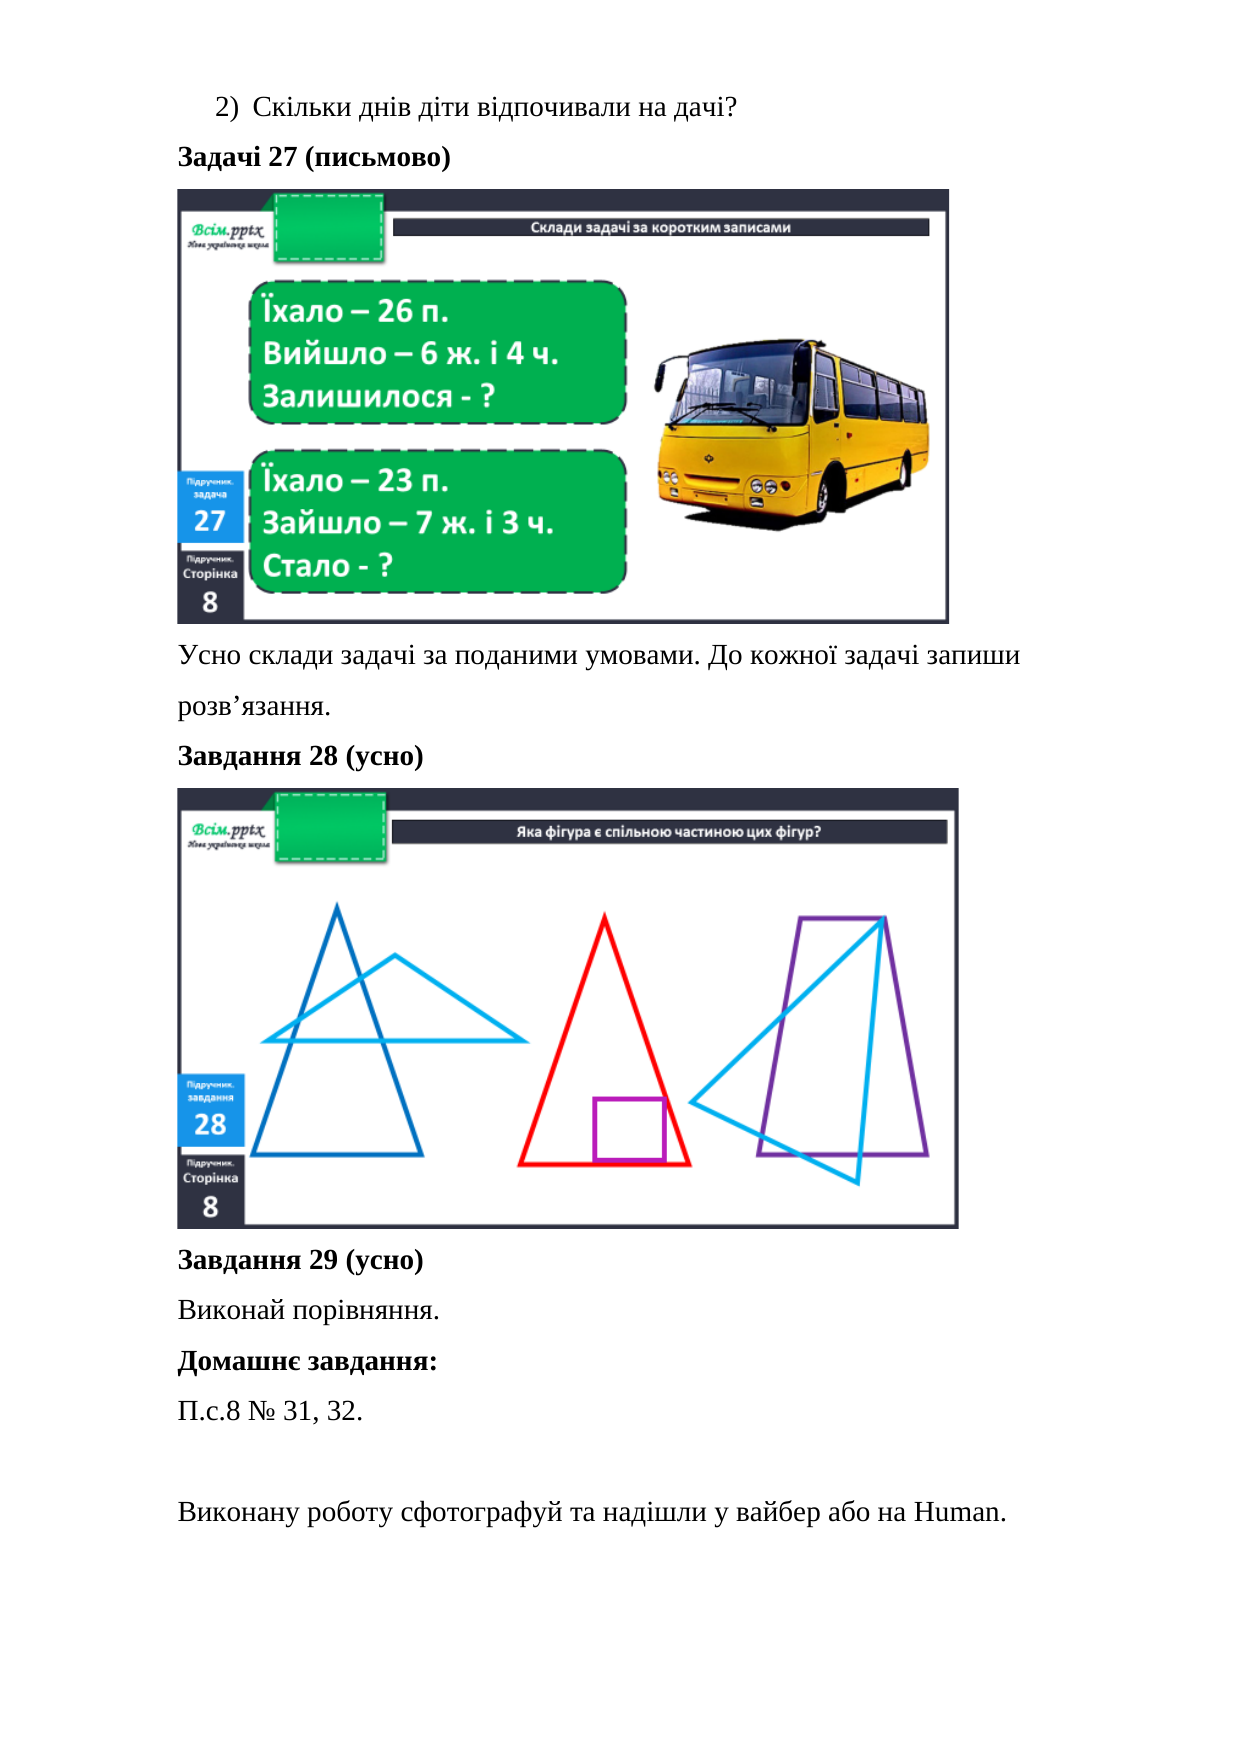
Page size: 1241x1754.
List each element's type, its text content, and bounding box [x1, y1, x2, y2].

text Домашнє завдання: [177, 1343, 1152, 1376]
picture [177, 189, 950, 624]
text Виконай порівняння. [177, 1292, 1152, 1326]
text Виконану роботу сфотографуй та надішли у вайбер або на Human. [177, 1494, 1152, 1527]
text П.с.8 № 31, 32. [177, 1393, 1152, 1427]
picture [177, 788, 959, 1229]
list Скільки днів діти відпочивали на дачі? [215, 89, 1152, 122]
text Усно склади задачі за поданими умовами. До кожної задачі запиши розв’язання. [177, 637, 1152, 721]
text Задачі 27 (письмово) [177, 139, 1152, 172]
text Завдання 29 (усно) [177, 1242, 1152, 1276]
text Завдання 28 (усно) [177, 738, 1152, 772]
